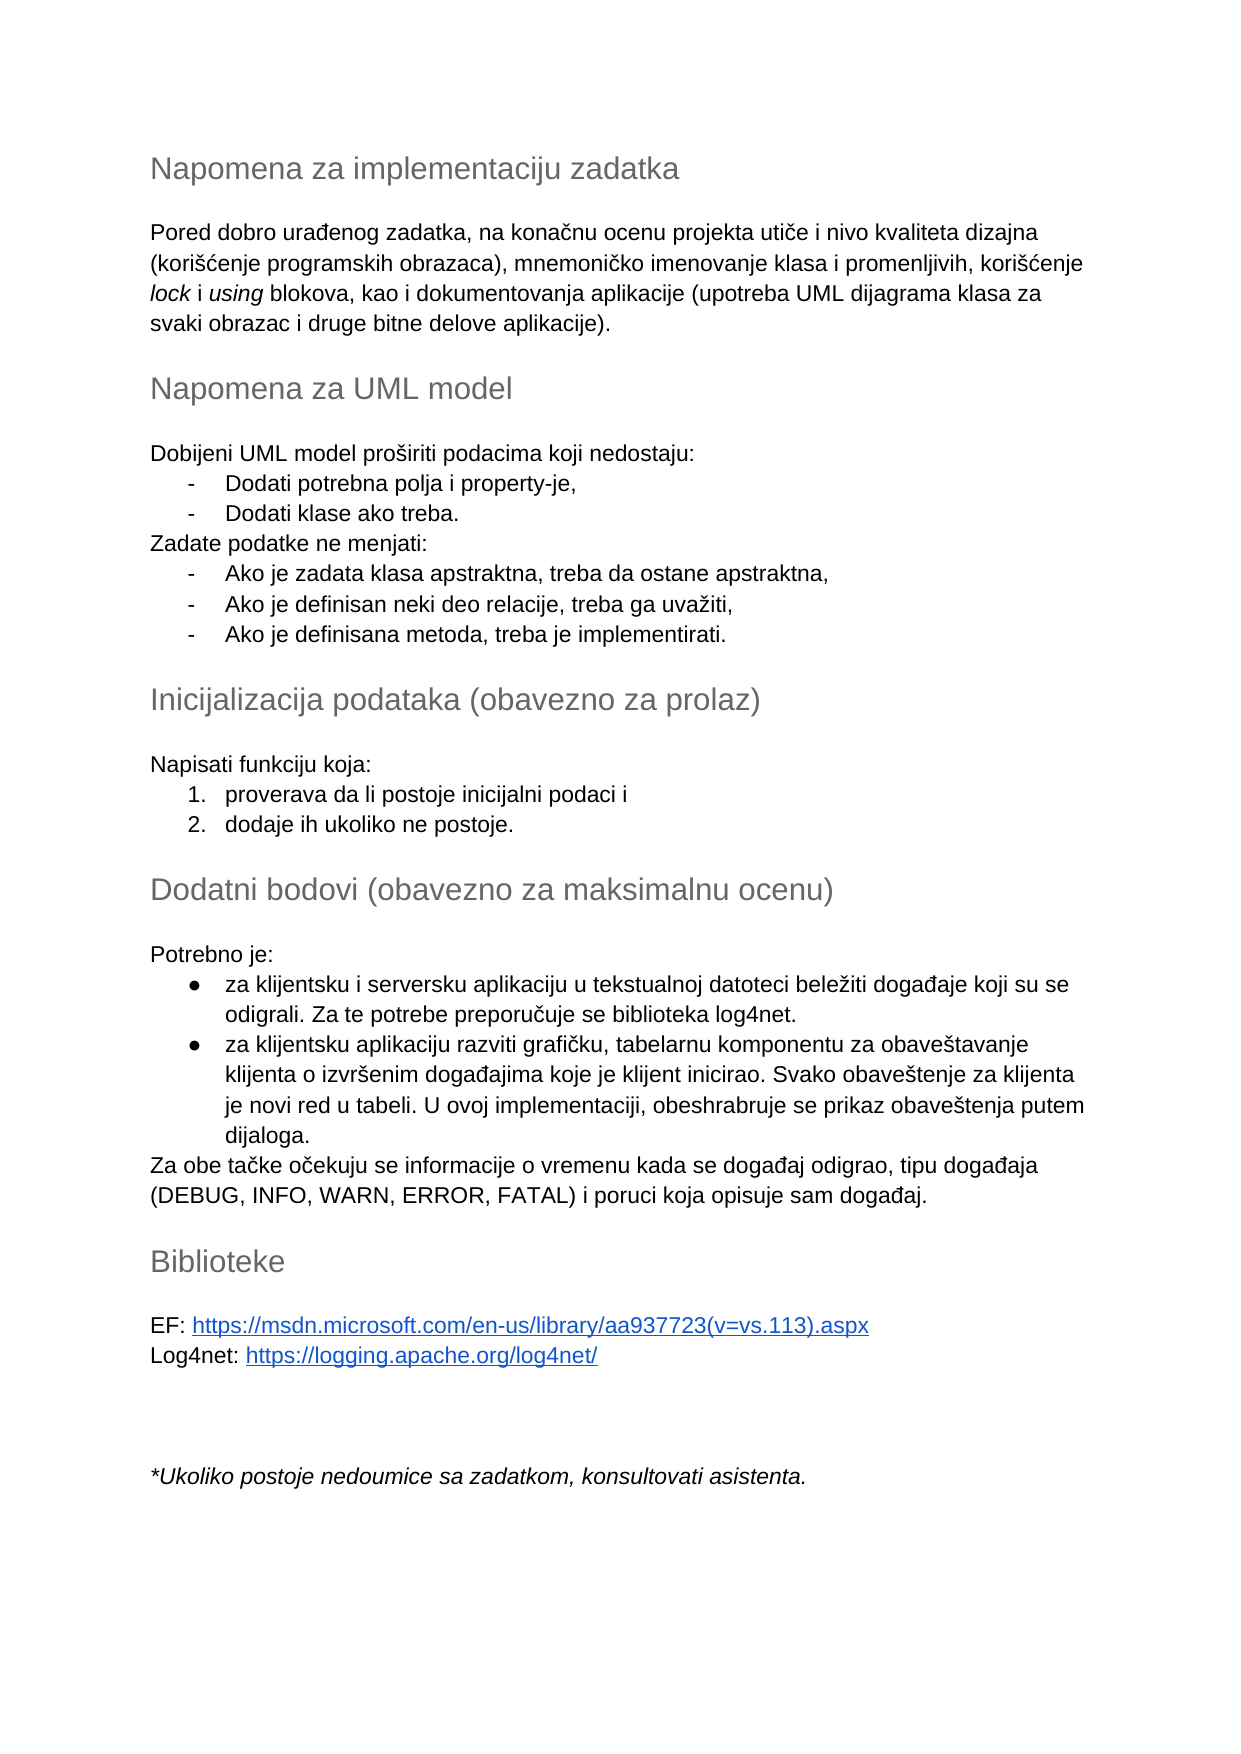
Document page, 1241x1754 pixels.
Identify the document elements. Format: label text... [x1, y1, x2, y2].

list za klijentsku aplikaciju razviti grafičku, tabelarnu komponentu za obaveštavanje klijenta o izvršenim događajima koje je klijent inicirao. Svako obaveštenje za klijenta je novi red u tabeli. U ovoj implementaciji, obeshrabruje se prikaz obaveštenja putem dijaloga. [187, 1031, 1090, 1148]
text Za obe tačke očekuju se informacije o vremenu kada se događaj odigrao, tipu događaja (DEBUG, INFO, WARN, ERROR, FATAL) i poruci koja opisuje sam događaj. [150, 1152, 1090, 1209]
text Dobijeni UML model proširiti podacima koji nedostaju: [150, 439, 1090, 466]
text Pored dobro urađenog zadatka, na konačnu ocenu projekta utiče i nivo kvaliteta dizajna (korišćenje programskih obrazaca), mnemoničko imenovanje klasa i promenljivih, korišćenje lock i using blokova, kao i dokumentovanja aplikacije (upotreba UML dijagrama klasa za svaki obrazac i druge bitne delove aplikacije). [150, 219, 1090, 336]
list Dodati klase ako treba. [187, 500, 1090, 526]
subtitle Napomena za UML model [150, 370, 1090, 406]
text Zadate podatke ne menjati: [150, 530, 1090, 557]
text Napisati funkciju koja: [150, 751, 1090, 777]
list Ako je definisana metoda, treba je implementirati. [187, 621, 1090, 647]
list dodaje ih ukoliko ne postoje. [187, 811, 1090, 837]
subtitle Dodatni bodovi (obavezno za maksimalnu ocenu) [150, 871, 1090, 907]
subtitle Napomena za implementaciju zadatka [150, 150, 1090, 186]
text Potrebno je: [150, 941, 1090, 967]
subtitle Inicijalizacija podataka (obavezno za prolaz) [150, 681, 1090, 717]
text EF: https://msdn.microsoft.com/en-us/library/aa937723(v=vs.113).aspx [150, 1312, 1090, 1338]
text *Ukoliko postoje nedoumice sa zadatkom, konsultovati asistenta. [150, 1463, 1090, 1489]
list Ako je zadata klasa apstraktna, treba da ostane apstraktna, [187, 560, 1090, 587]
subtitle Biblioteke [150, 1243, 1090, 1279]
list Dodati potrebna polja i property-je, [187, 470, 1090, 496]
list za klijentsku i serversku aplikaciju u tekstualnoj datoteci beležiti događaje koji su se odigrali. Za te potrebe preporučuje se biblioteka log4net. [187, 971, 1090, 1027]
list Ako je definisan neki deo relacije, treba ga uvažiti, [187, 591, 1090, 617]
text Log4net: https://logging.apache.org/log4net/ [150, 1342, 1090, 1368]
list proverava da li postoje inicijalni podaci i [187, 781, 1090, 807]
